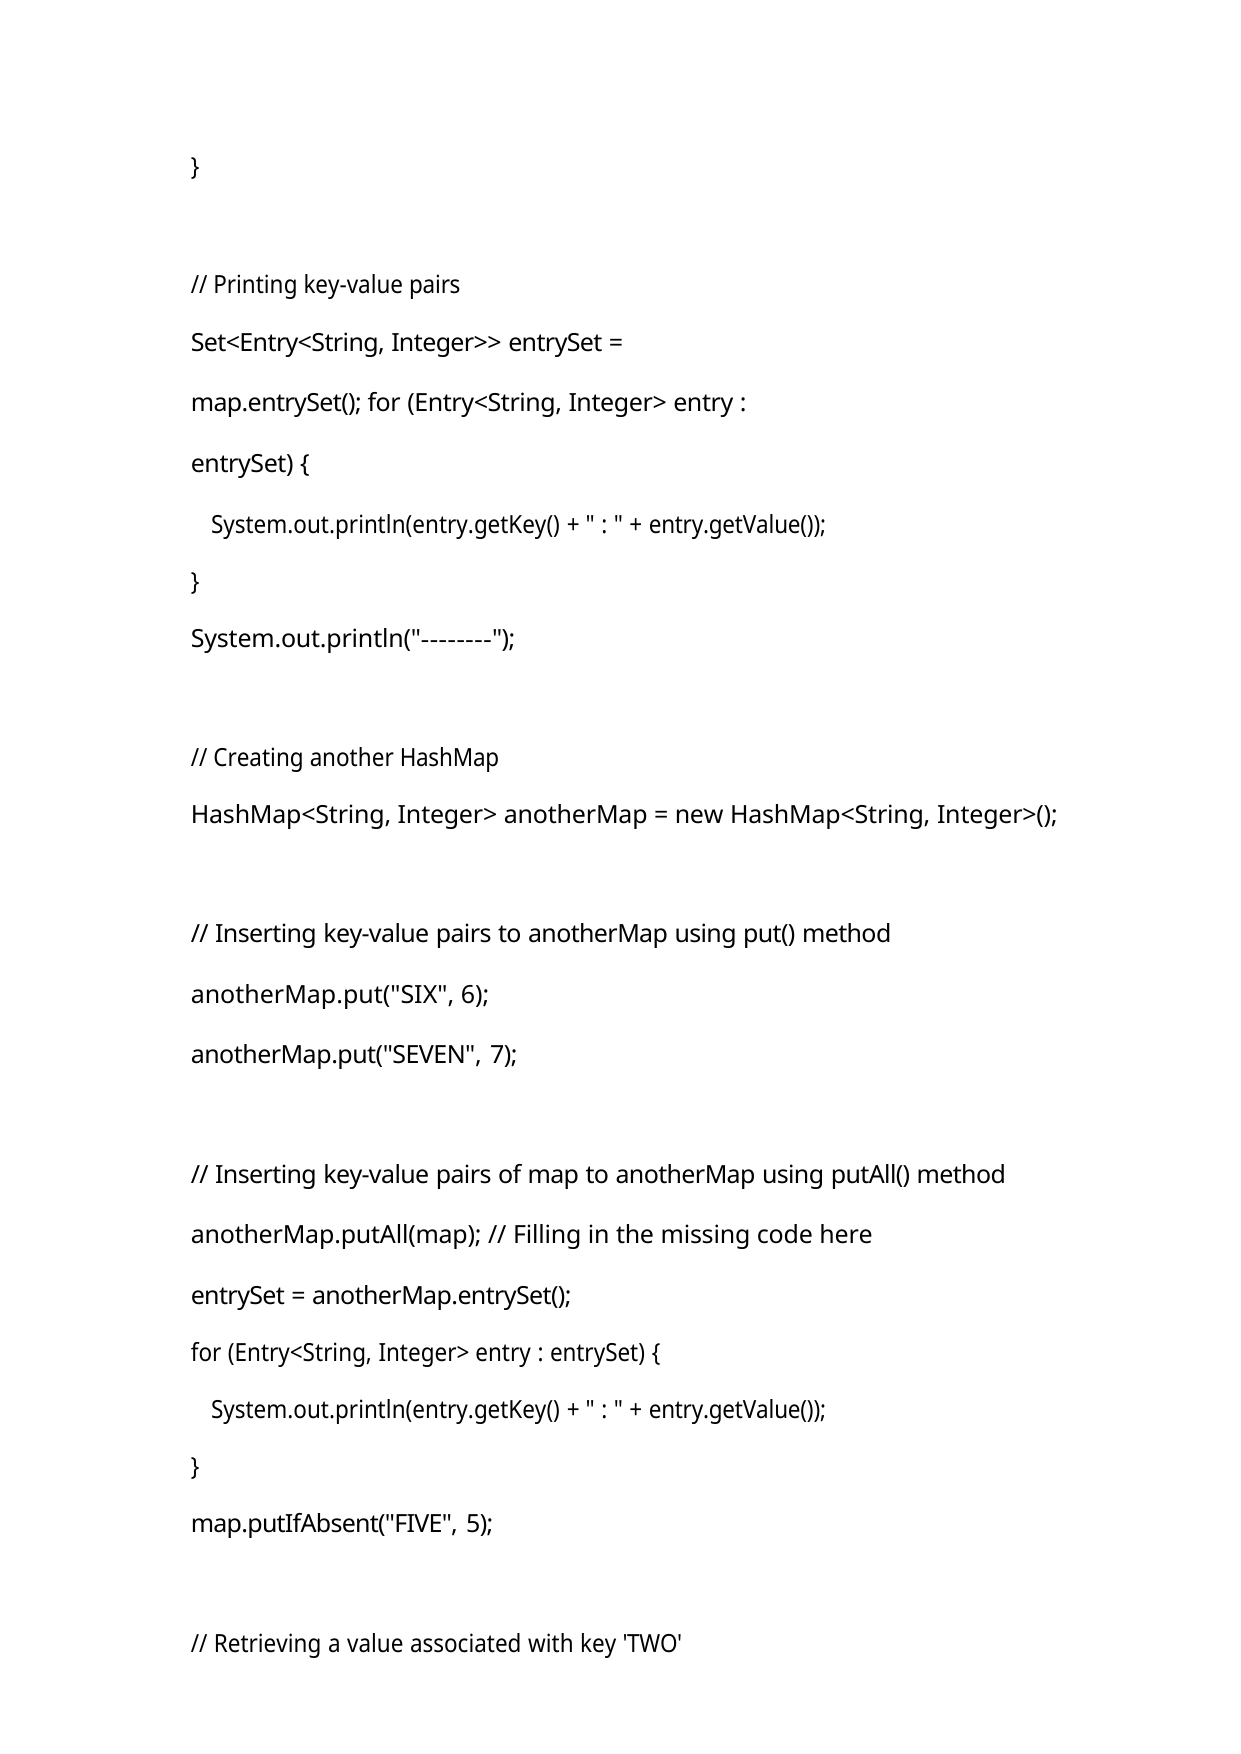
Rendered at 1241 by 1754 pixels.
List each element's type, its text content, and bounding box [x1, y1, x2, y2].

text // Printing key-value pairs [191, 267, 1101, 301]
text } [191, 1449, 1101, 1483]
text // Inserting key-value pairs of map to anotherMap using putAll() method anotherMap.putAll(map); // Filling in the missing code here [191, 1156, 1101, 1251]
text } [191, 563, 1101, 597]
text // Retrieving a value associated with key 'TWO' [191, 1625, 1101, 1659]
text Set<Entry<String, Integer>> entrySet = map.entrySet(); for (Entry<String, Integer> entry : entrySet) { [191, 324, 797, 479]
text map.putIfAbsent("FIVE", 5); [191, 1506, 1101, 1540]
text for (Entry<String, Integer> entry : entrySet) { [191, 1335, 1101, 1369]
text anotherMap.put("SEVEN", 7); [191, 1037, 1101, 1071]
text } [191, 148, 1101, 182]
text entrySet = anotherMap.entrySet(); [191, 1278, 1101, 1312]
text HashMap<String, Integer> anotherMap = new HashMap<String, Integer>(); [191, 797, 1101, 831]
text // Creating another HashMap [191, 740, 1101, 774]
text // Inserting key-value pairs to anotherMap using put() method anotherMap.put("SIX", 6); [191, 916, 1018, 1011]
text System.out.println(entry.getKey() + " : " + entry.getValue()); [211, 506, 1101, 540]
text System.out.println(entry.getKey() + " : " + entry.getValue()); [211, 1392, 1101, 1426]
text System.out.println(" "); [191, 620, 1101, 654]
